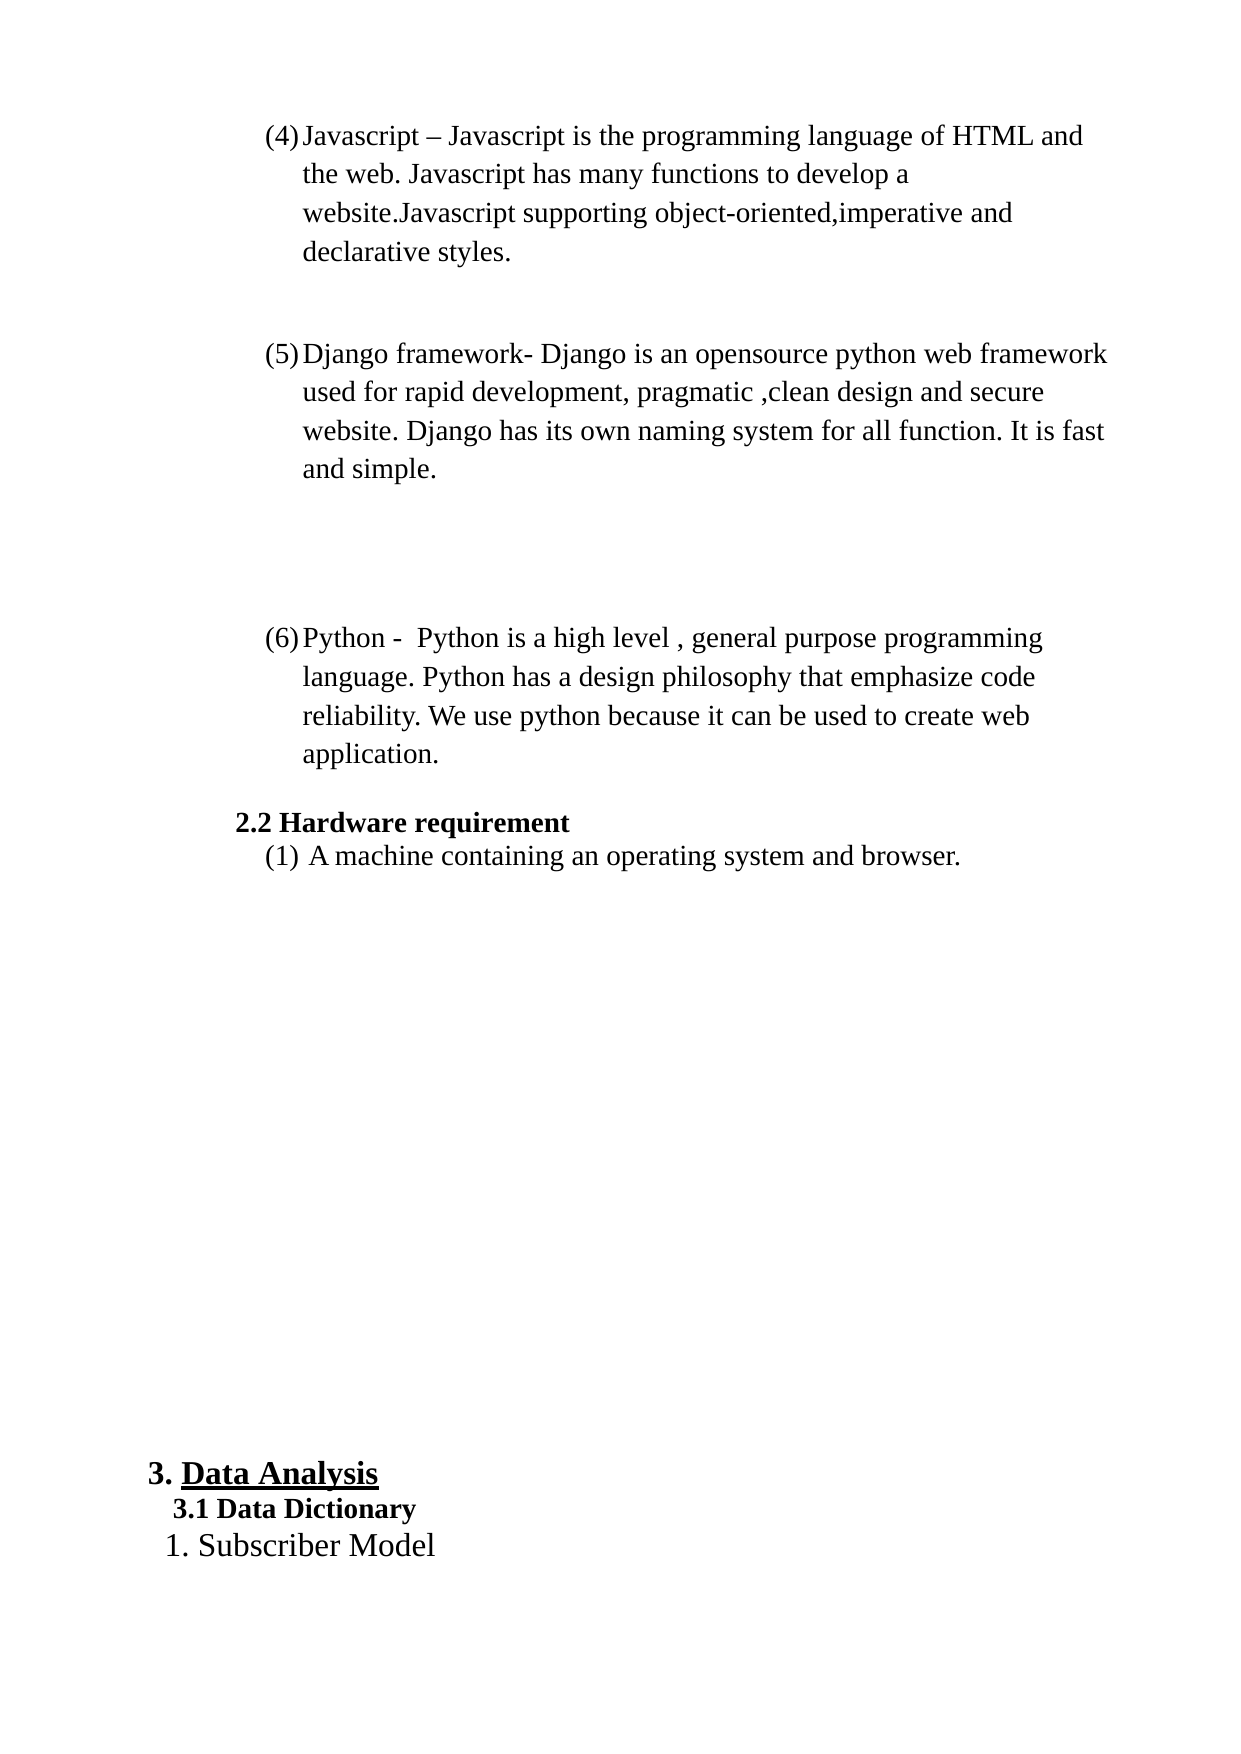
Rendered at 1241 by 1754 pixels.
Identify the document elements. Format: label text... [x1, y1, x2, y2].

text 1. Subscriber Model [148, 1525, 1122, 1563]
list Javascript – Javascript is the programming language of HTML and the web. Javascript has many functions to develop a website.Javascript supporting object-oriented,imperative and declarative styles. [265, 118, 1122, 267]
list Python - Python is a high level , general purpose programming language. Python has a design philosophy that emphasize code reliability. We use python because it can be used to create web application. [265, 621, 1122, 770]
list Django framework- Django is an opensource python web framework used for rapid development, pragmatic ,clean design and secure website. Django has its own naming system for all function. It is fast and simple. [265, 336, 1122, 485]
text 3. Data Analysis [148, 1453, 1122, 1491]
list A machine containing an operating system and browser. [265, 838, 1122, 872]
text 3.1 Data Dictionary [148, 1491, 1122, 1525]
text 2.2 Hardware requirement [148, 805, 1122, 838]
